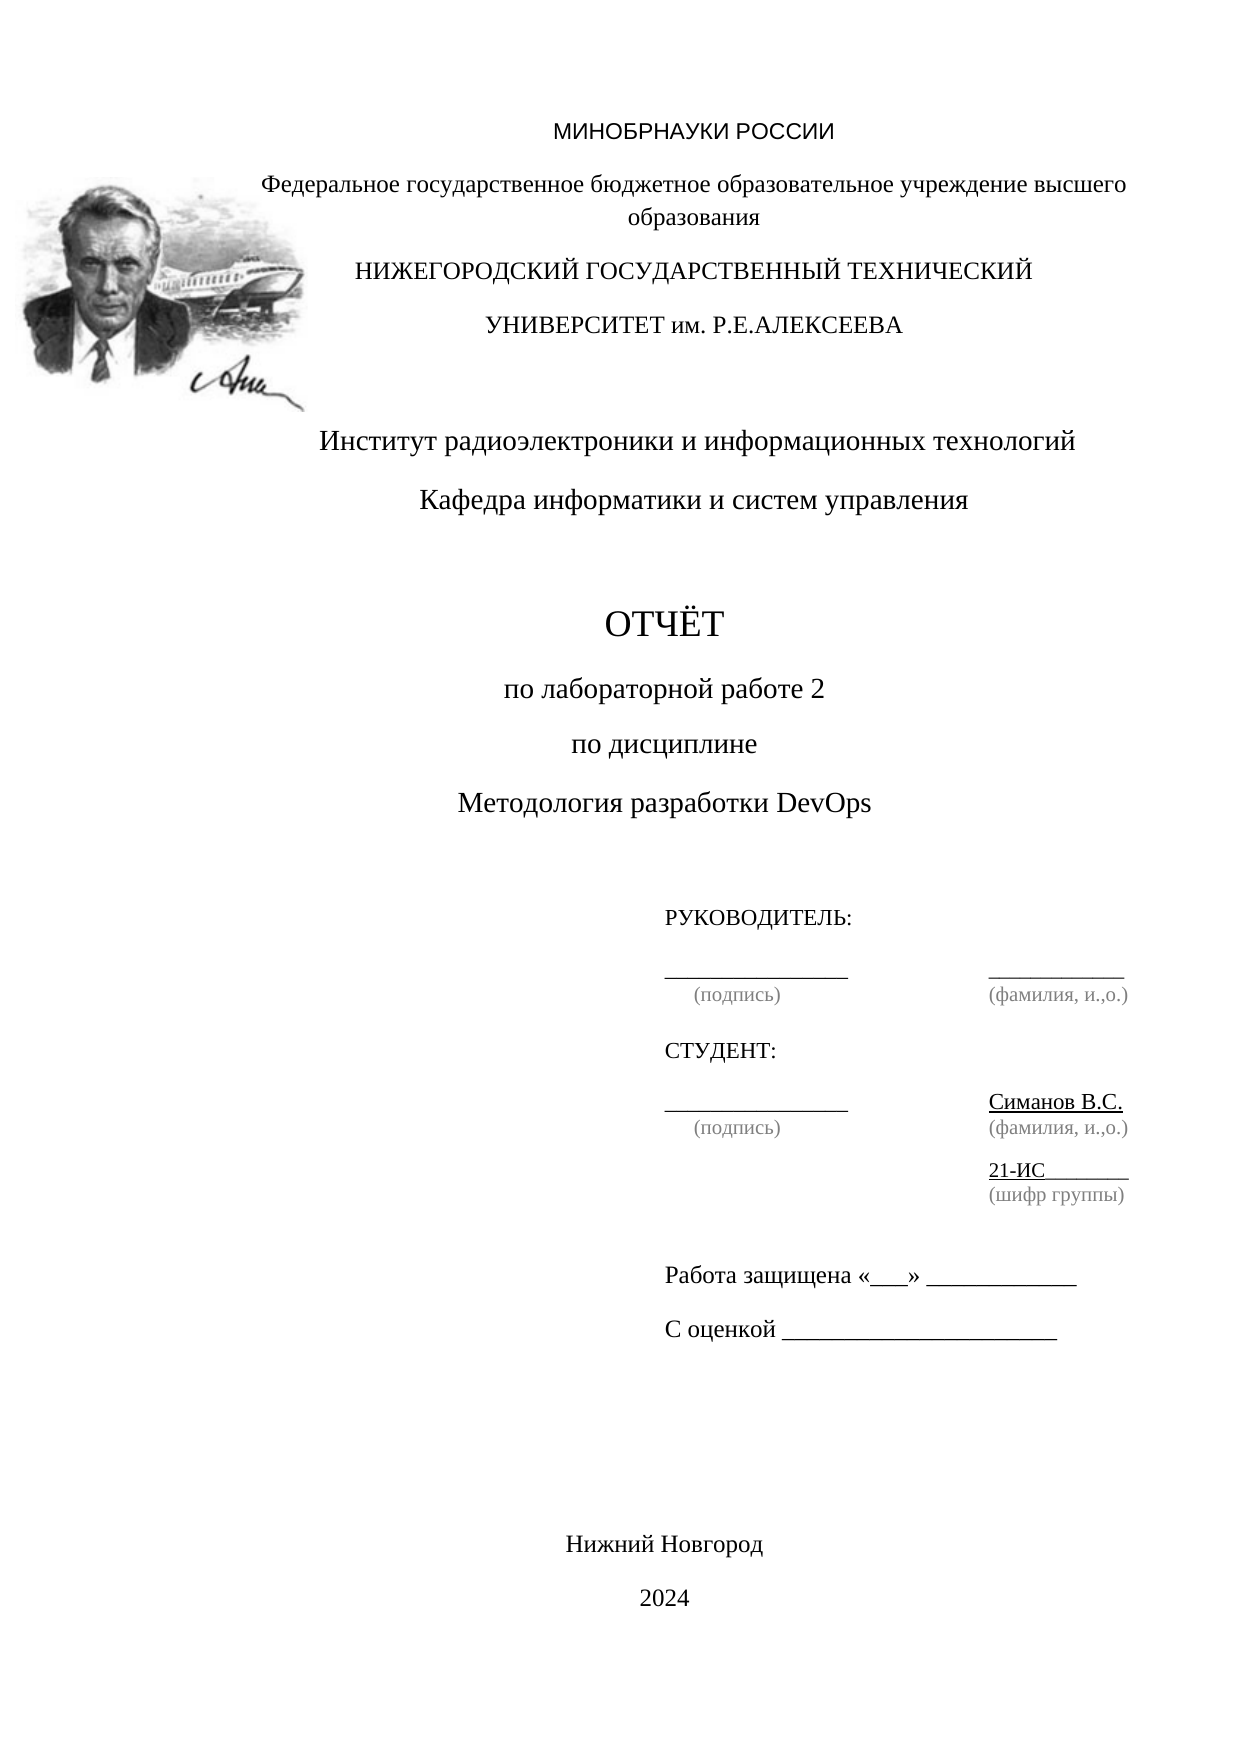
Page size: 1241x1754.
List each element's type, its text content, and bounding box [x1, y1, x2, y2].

text СТУДЕНТ: [664, 1037, 1152, 1064]
text ОТЧЁТ [177, 601, 1152, 644]
text Федеральное государственное бюджетное образовательное учреждение высшего образования [236, 169, 1152, 231]
text Методология разработки DevOps [177, 785, 1152, 819]
text МИНОБРНАУКИ РОССИИ [236, 118, 1152, 144]
text Работа защищена «___» ____________ [664, 1260, 1152, 1289]
text по дисциплине [177, 726, 1152, 759]
text ________________ Симанов В.С. [664, 1088, 1152, 1115]
text (подпись) (фамилия, и.,о.) [664, 1115, 1152, 1139]
text Институт радиоэлектроники и информационных технологий [236, 423, 1152, 457]
text Кафедра информатики и систем управления [236, 482, 1152, 516]
text С оценкой ______________________ [664, 1314, 1152, 1343]
text УНИВЕРСИТЕТ им. Р.Е.АЛЕКСЕЕВА [236, 310, 1152, 339]
text (подпись) (фамилия, и.,о.) [664, 982, 1152, 1006]
text РУКОВОДИТЕЛЬ: [664, 904, 1152, 931]
text ________________ _____________ [664, 955, 1152, 982]
text (шифр группы) [664, 1182, 1152, 1206]
text по лабораторной работе 2 [177, 672, 1152, 705]
text 2024 [177, 1583, 1152, 1612]
text 21-ИС________ [664, 1158, 1152, 1182]
text Нижний Новгород [177, 1529, 1152, 1558]
text НИЖЕГОРОДСКИЙ ГОСУДАРСТВЕННЫЙ ТЕХНИЧЕСКИЙ [236, 256, 1152, 285]
